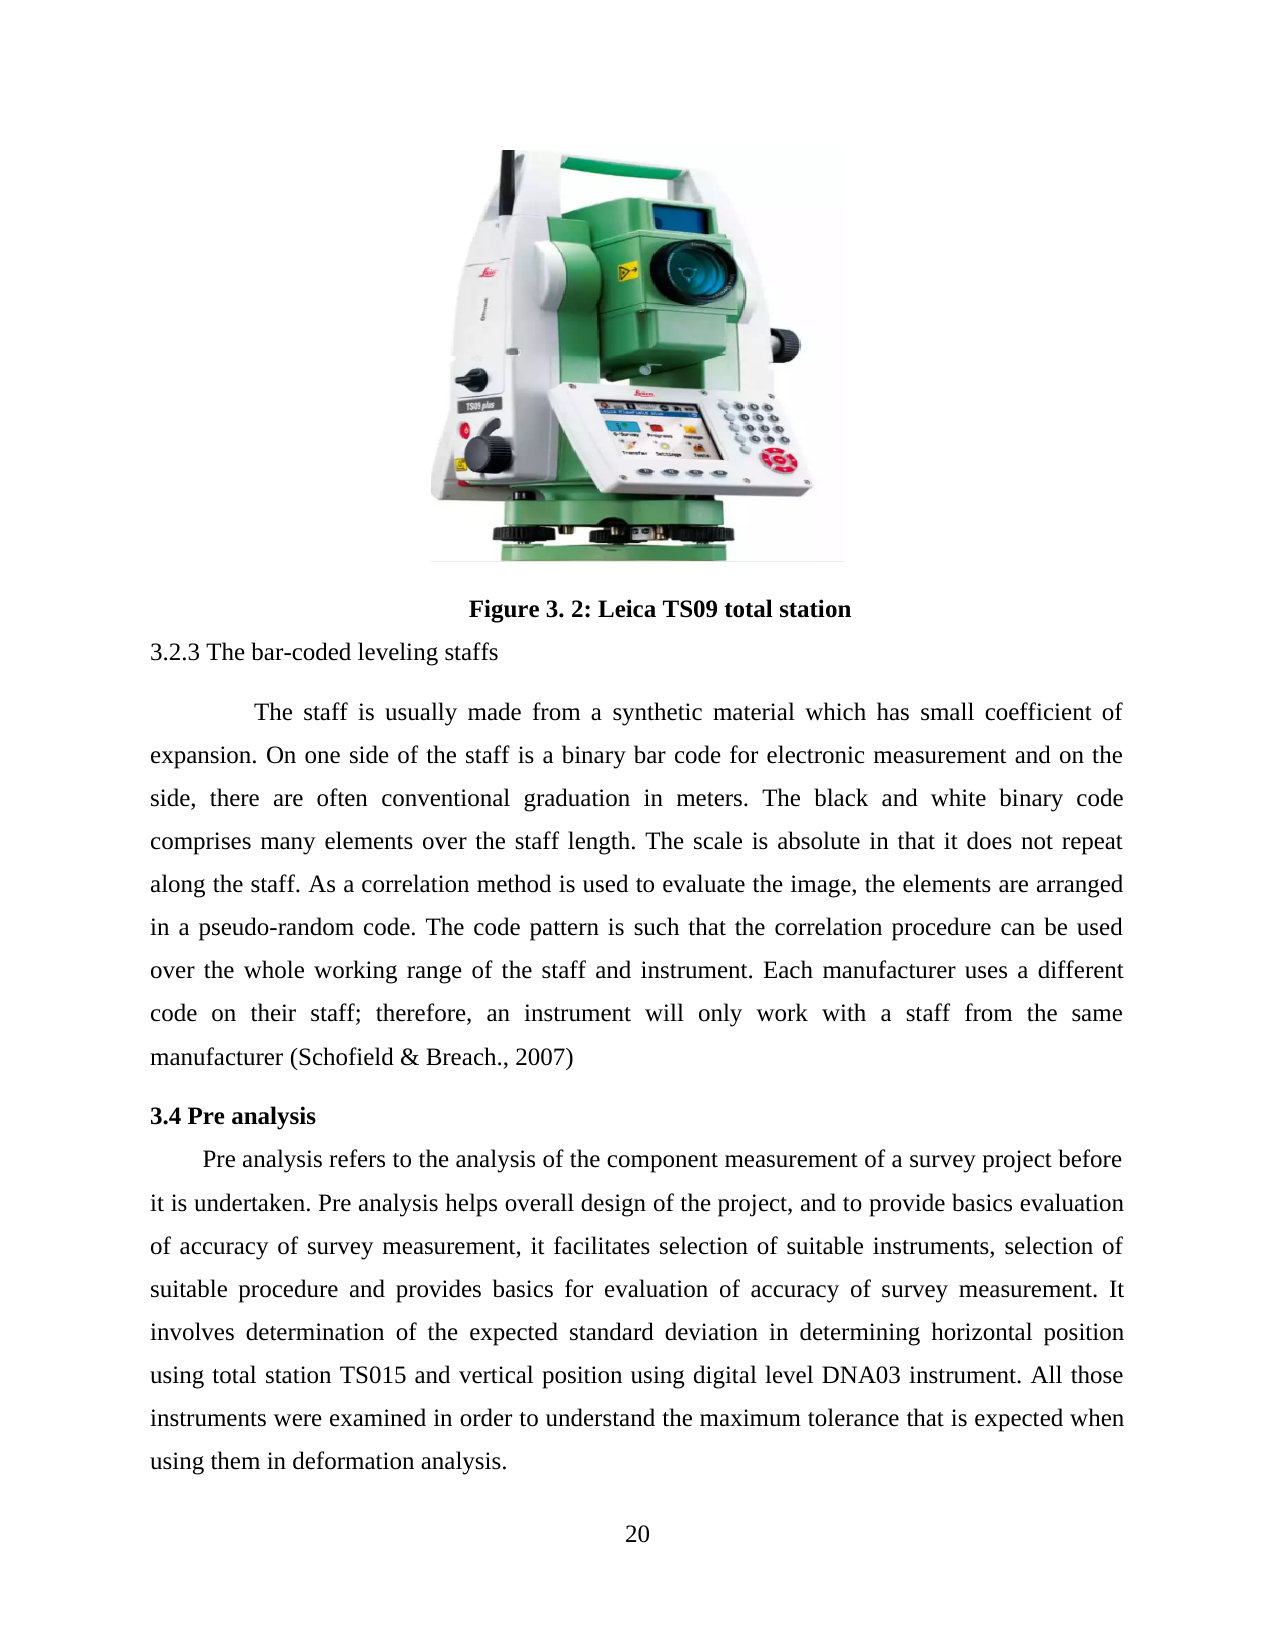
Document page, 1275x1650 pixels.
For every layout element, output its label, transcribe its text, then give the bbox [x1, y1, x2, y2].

subtitle 3.4 Pre analysis [150, 1101, 1125, 1130]
picture [430, 150, 845, 563]
text Pre analysis refers to the analysis of the component measurement of a survey project before it is undertaken. Pre analysis helps overall design of the project, and to provide basics evaluation of accuracy of survey measurement, it facilitates selection of suitable instruments, selection of suitable procedure and provides basics for evaluation of accuracy of survey measurement. It involves determination of the expected standard deviation in determining horizontal position using total station TS015 and vertical position using digital level DNA03 instrument. All those instruments were examined in order to understand the maximum tolerance that is expected when using them in deformation analysis. [150, 1144, 1125, 1475]
text The staff is usually made from a synthetic material which has small coefficient of expansion. On one side of the staff is a binary bar code for electronic measurement and on the side, there are often conventional graduation in meters. The black and white binary code comprises many elements over the staff length. The scale is absolute in that it does not repeat along the staff. As a correlation method is used to evaluate the image, the elements are arranged in a pseudo-random code. The code pattern is such that the correlation procedure can be used over the whole working range of the staff and instrument. Each manufacturer uses a different code on their staff; therefore, an instrument will only work with a staff from the same manufacturer [150, 697, 1125, 1070]
text 3.2.3 The bar-coded leveling staffs [150, 637, 1125, 666]
